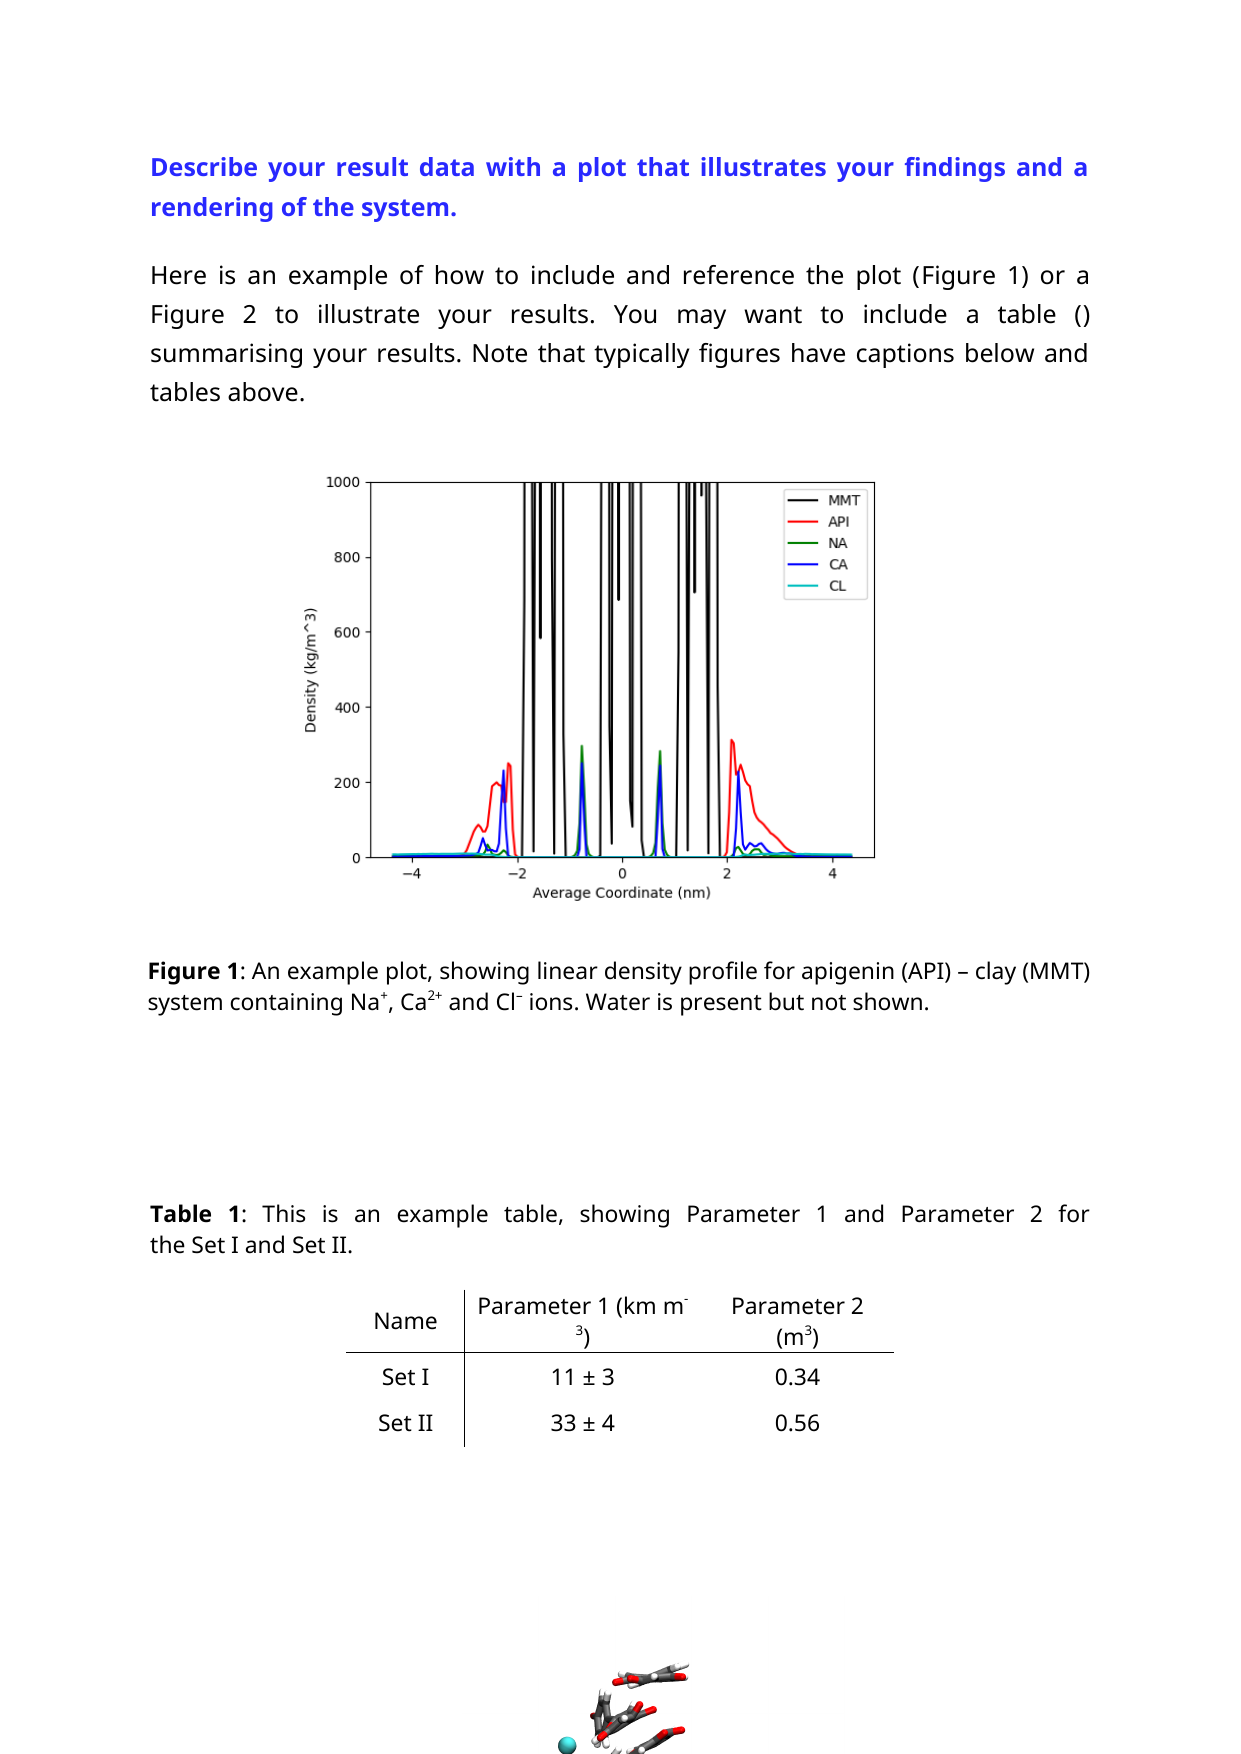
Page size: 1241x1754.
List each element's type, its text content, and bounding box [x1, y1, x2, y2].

table_header Parameter 1 (km m-3) [465, 1290, 701, 1352]
table_header Parameter 2 (m3) [701, 1290, 894, 1352]
picture [289, 423, 939, 911]
text Describe your result data with a plot that illustrates your findings and a rendering of the system. [150, 150, 1090, 223]
table_cell 33 ± 4 [465, 1399, 701, 1447]
table_cell 11 ± 3 [465, 1353, 701, 1399]
picture [462, 1596, 845, 1754]
table_cell Set I [346, 1353, 464, 1399]
table_cell 0.34 [701, 1353, 894, 1399]
table_header Name [346, 1290, 464, 1352]
text Here is an example of how to include and reference the plot (Figure 1) or a Figure 2 to illustrate your results. You may want to include a table (Table 1) summarising your results. Note that typically figures have captions below and tables above. [150, 257, 1090, 409]
text Table 1: This is an example table, showing Parameter 1 and Parameter 2 for the Set I and Set II. [150, 1198, 1090, 1260]
table_cell 0.56 [701, 1399, 894, 1447]
table_cell Set II [346, 1399, 464, 1447]
